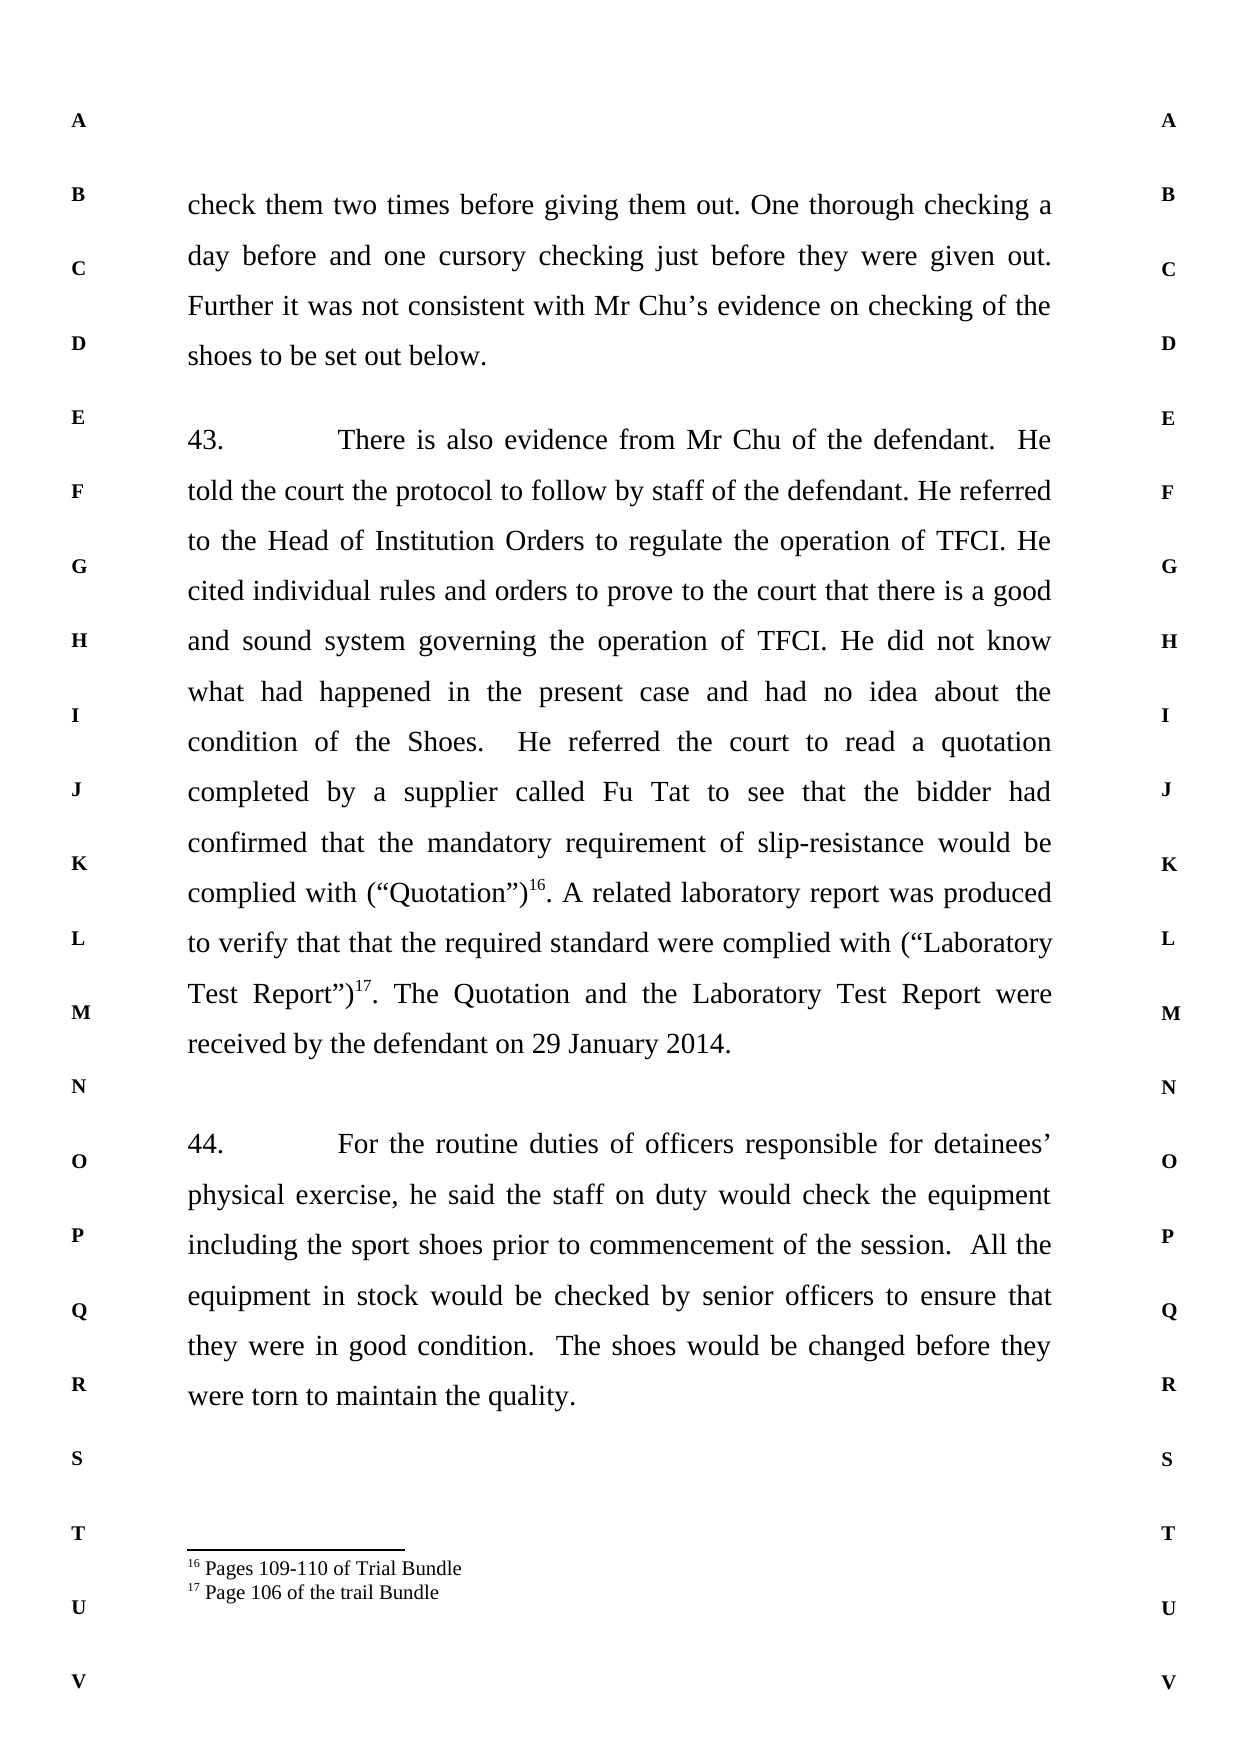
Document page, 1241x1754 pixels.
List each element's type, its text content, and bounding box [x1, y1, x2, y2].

list For the routine duties of officers responsible for detainees’ physical exercise, he said the staff on duty would check the equipment including the sport shoes prior to commencement of the session. All the equipment in stock would be checked by senior officers to ensure that they were in good condition. The shoes would be changed before they were torn to maintain the quality. [187, 1127, 1053, 1412]
list There is also evidence from Mr Chu of the defendant. He told the court the protocol to follow by staff of the defendant. He referred to the Head of Institution Orders to regulate the operation of TFCI. He cited individual rules and orders to prove to the court that there is a good and sound system governing the operation of TFCI. He did not know what had happened in the present case and had no idea about the condition of the Shoes. He referred the court to read a quotation completed by a supplier called Fu Tat to see that the bidder had confirmed that the mandatory requirement of slip-resistance would be complied with (“Quotation”). A related laboratory report was produced to verify that that the required standard were complied with (“Laboratory Test Report”). The Quotation and the Laboratory Test Report were received by the defendant on 29 January 2014. [187, 422, 1053, 1059]
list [187, 187, 1053, 372]
